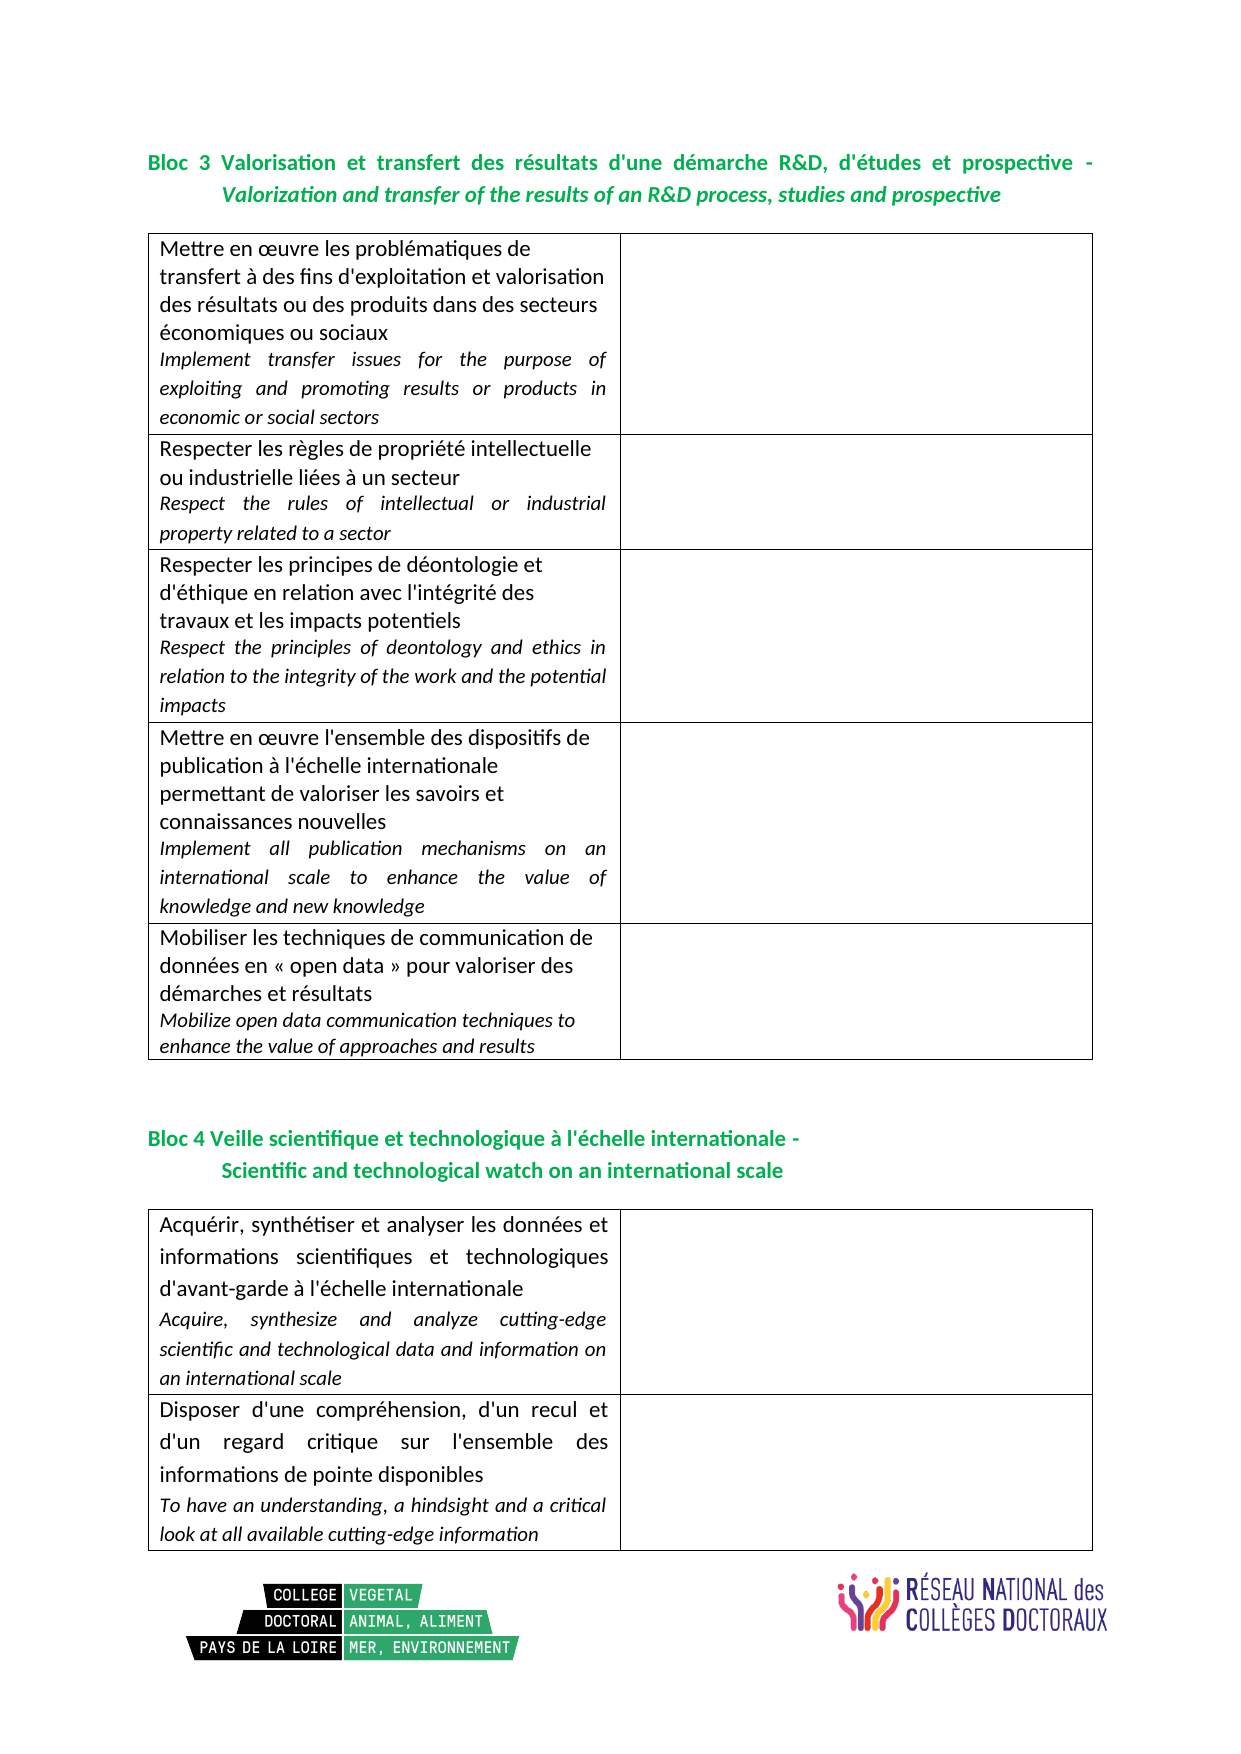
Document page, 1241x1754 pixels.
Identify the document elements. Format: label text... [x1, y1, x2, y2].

text Bloc 4 Veille scientifique et technologique à l'échelle internationale - Scientific and technological watch on an international scale [148, 1124, 1093, 1184]
table_cell Mobiliser les techniques de communication de données en « open data » pour valoriser des démarches et résultats Mobilize open data communication techniques to enhance the value of approaches and results [149, 924, 620, 1058]
table_header Acquérir, synthétiser et analyser les données et informations scientifiques et technologiques d'avant-garde à l'échelle internationale Acquire, synthesize and analyze cutting-edge scientific and technological data and information on an international scale [149, 1210, 620, 1394]
picture [147, 1563, 558, 1681]
picture [814, 1557, 1140, 1653]
text Bloc 3 Valorisation et transfert des résultats d'une démarche R&D, d'études et prospective - Valorization and transfer of the results of an R&D process, studies and prospective [148, 148, 1093, 208]
table_cell [621, 550, 1092, 722]
table_cell Respecter les principes de déontologie et d'éthique en relation avec l'intégrité des travaux et les impacts potentiels Respect the principles of deontology and ethics in relation to the integrity of the work and the potential impacts [149, 550, 620, 722]
table_cell [621, 435, 1092, 549]
table_cell [621, 1395, 1092, 1550]
table_header [621, 234, 1092, 433]
table_cell Respecter les règles de propriété intellectuelle ou industrielle liées à un secteur Respect the rules of intellectual or industrial property related to a sector [149, 435, 620, 549]
table_cell [621, 924, 1092, 1058]
table_cell Mettre en œuvre l'ensemble des dispositifs de publication à l'échelle internationale permettant de valoriser les savoirs et connaissances nouvelles Implement all publication mechanisms on an international scale to enhance the value of knowledge and new knowledge [149, 723, 620, 922]
table_header [621, 1210, 1092, 1394]
table_header Mettre en œuvre les problématiques de transfert à des fins d'exploitation et valorisation des résultats ou des produits dans des secteurs économiques ou sociaux Implement transfer issues for the purpose of exploiting and promoting results or products in economic or social sectors [149, 234, 620, 433]
table_cell [621, 723, 1092, 922]
